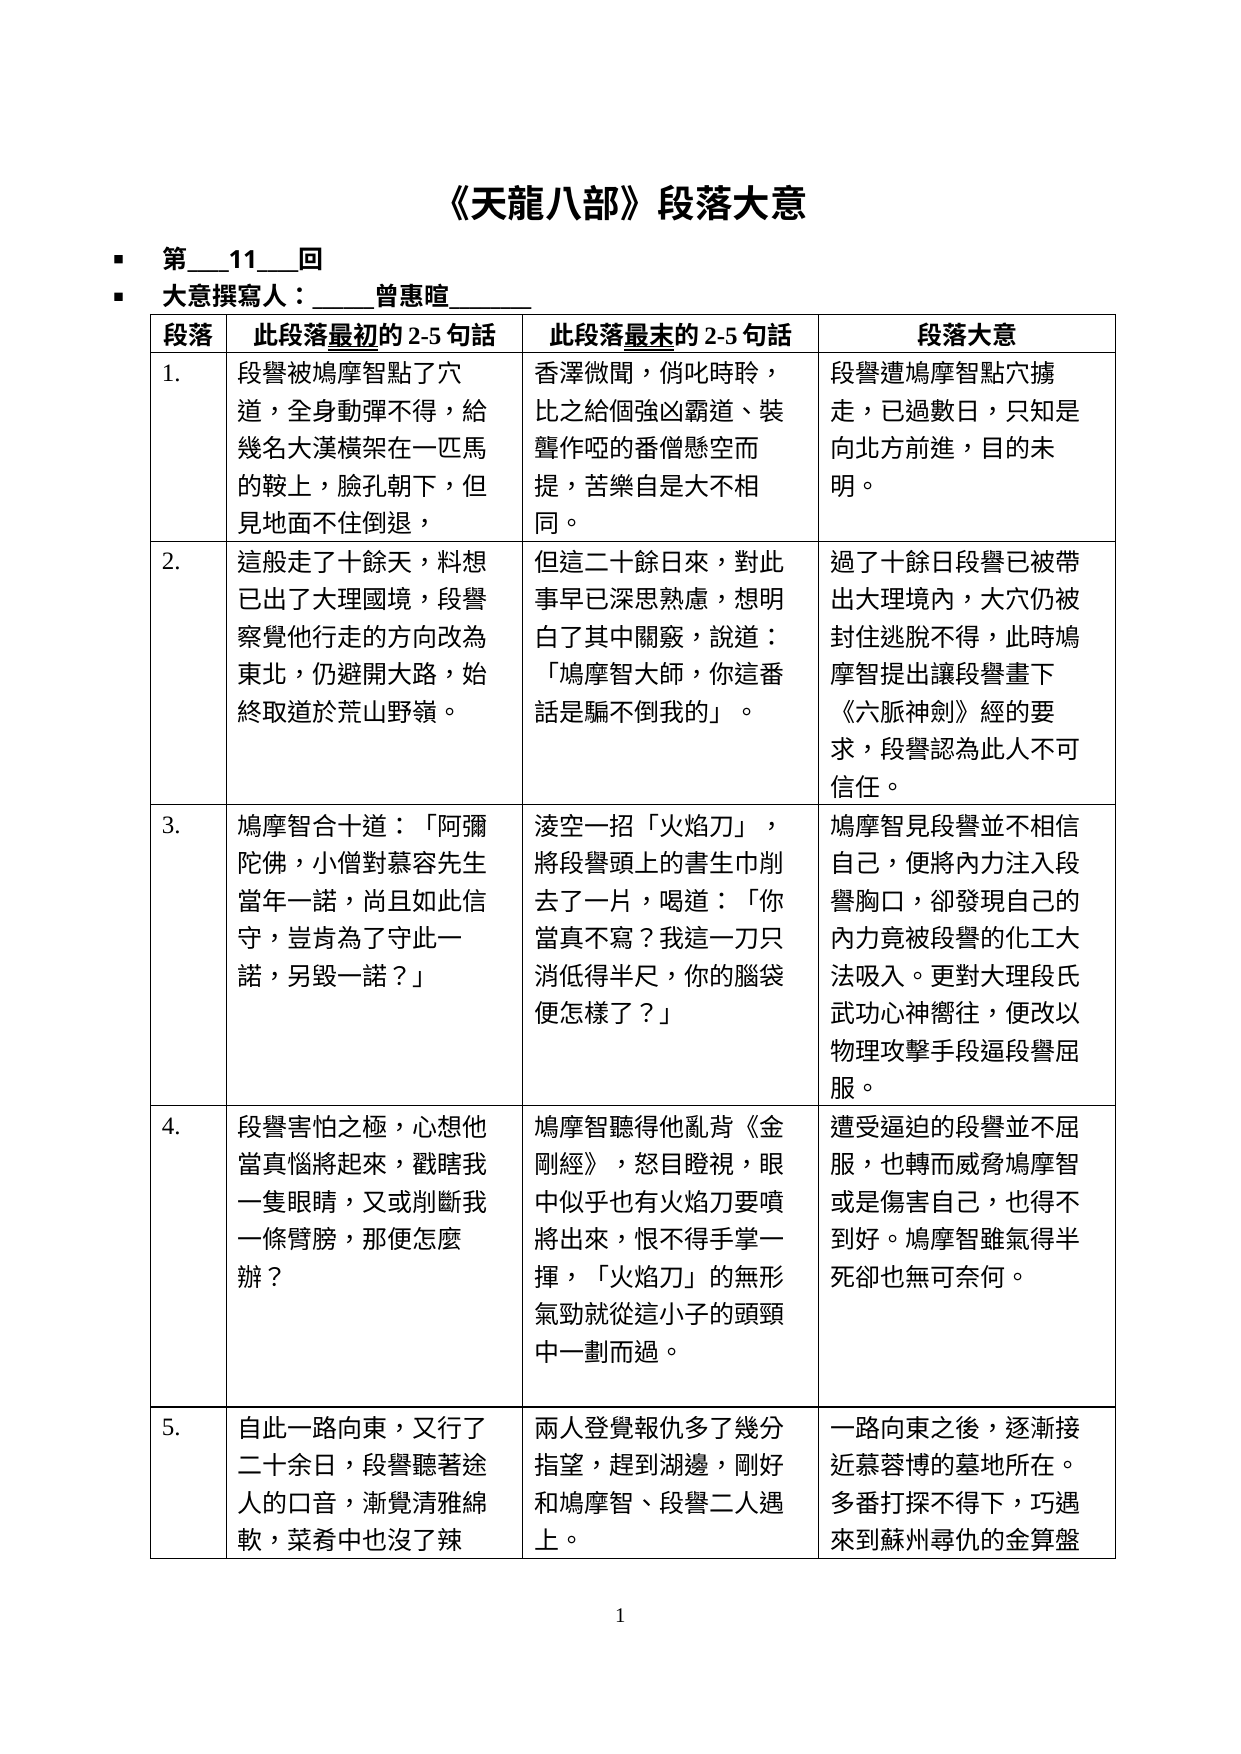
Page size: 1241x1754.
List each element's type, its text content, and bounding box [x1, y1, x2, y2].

table_cell 香澤微聞，俏叱時聆，比之給個強凶霸道、裝聾作啞的番僧懸空而提，苦樂自是大不相同。 [523, 353, 818, 541]
table_cell [151, 805, 226, 1105]
text 《天龍八部》段落大意 [112, 164, 1128, 239]
table_cell 但這二十餘日來，對此事早已深思熟慮，想明白了其中關竅，說道：「鳩摩智大師，你這番話是騙不倒我的」。 [523, 542, 818, 804]
table_cell 鳩摩智合十道：「阿彌陀佛，小僧對慕容先生當年一諾，尚且如此信守，豈肯為了守此一諾，另毀一諾？」 [227, 805, 522, 1105]
table_cell 鳩摩智見段譽並不相信自己，便將內力注入段譽胸口，卻發現自己的內力竟被段譽的化工大法吸入。更對大理段氏武功心神嚮往，便改以物理攻擊手段逼段譽屈服。 [819, 805, 1115, 1105]
table_cell 段譽害怕之極，心想他當真惱將起來，戳瞎我一隻眼睛，又或削斷我一條臂膀，那便怎麼辦？ [227, 1106, 522, 1406]
table_cell 淩空一招「火焰刀」，將段譽頭上的書生巾削去了一片，喝道：「你當真不寫？我這一刀只消低得半尺，你的腦袋便怎樣了？」 [523, 805, 818, 1105]
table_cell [227, 1408, 522, 1557]
table_cell 遭受逼迫的段譽並不屈服，也轉而威脅鳩摩智或是傷害自己，也得不到好。鳩摩智雖氣得半死卻也無可奈何。 [819, 1106, 1115, 1406]
table_header 段落 [151, 315, 226, 352]
table_header 段落大意 [819, 315, 1115, 352]
table_header 此段落最末的2-5句話 [523, 315, 818, 352]
table_cell [151, 542, 226, 804]
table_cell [819, 1408, 1115, 1557]
table_cell 段譽被鳩摩智點了穴道，全身動彈不得，給幾名大漢橫架在一匹馬的鞍上，臉孔朝下，但見地面不住倒退， [227, 353, 522, 541]
table_cell [151, 1408, 226, 1557]
table_cell [151, 353, 226, 541]
table_cell 過了十餘日段譽已被帶出大理境內，大穴仍被封住逃脫不得，此時鳩摩智提出讓段譽畫下《六脈神劍》經的要求，段譽認為此人不可信任。 [819, 542, 1115, 804]
list 大意撰寫人：______曾惠暄________ [112, 276, 1128, 314]
table_header 此段落最初的2-5句話 [227, 315, 522, 352]
table_cell 段譽遭鳩摩智點穴擄走，已過數日，只知是向北方前進，目的未明。 [819, 353, 1115, 541]
table_cell 鳩摩智聽得他亂背《金剛經》，怒目瞪視，眼中似乎也有火焰刀要噴將出來，恨不得手掌一揮，「火焰刀」的無形氣勁就從這小子的頭頸中一劃而過。 [523, 1106, 818, 1406]
table_cell 這般走了十餘天，料想已出了大理國境，段譽察覺他行走的方向改為東北，仍避開大路，始終取道於荒山野嶺。 [227, 542, 522, 804]
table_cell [523, 1408, 818, 1557]
table_cell [151, 1106, 226, 1406]
list 第____11____回 [112, 239, 1128, 276]
